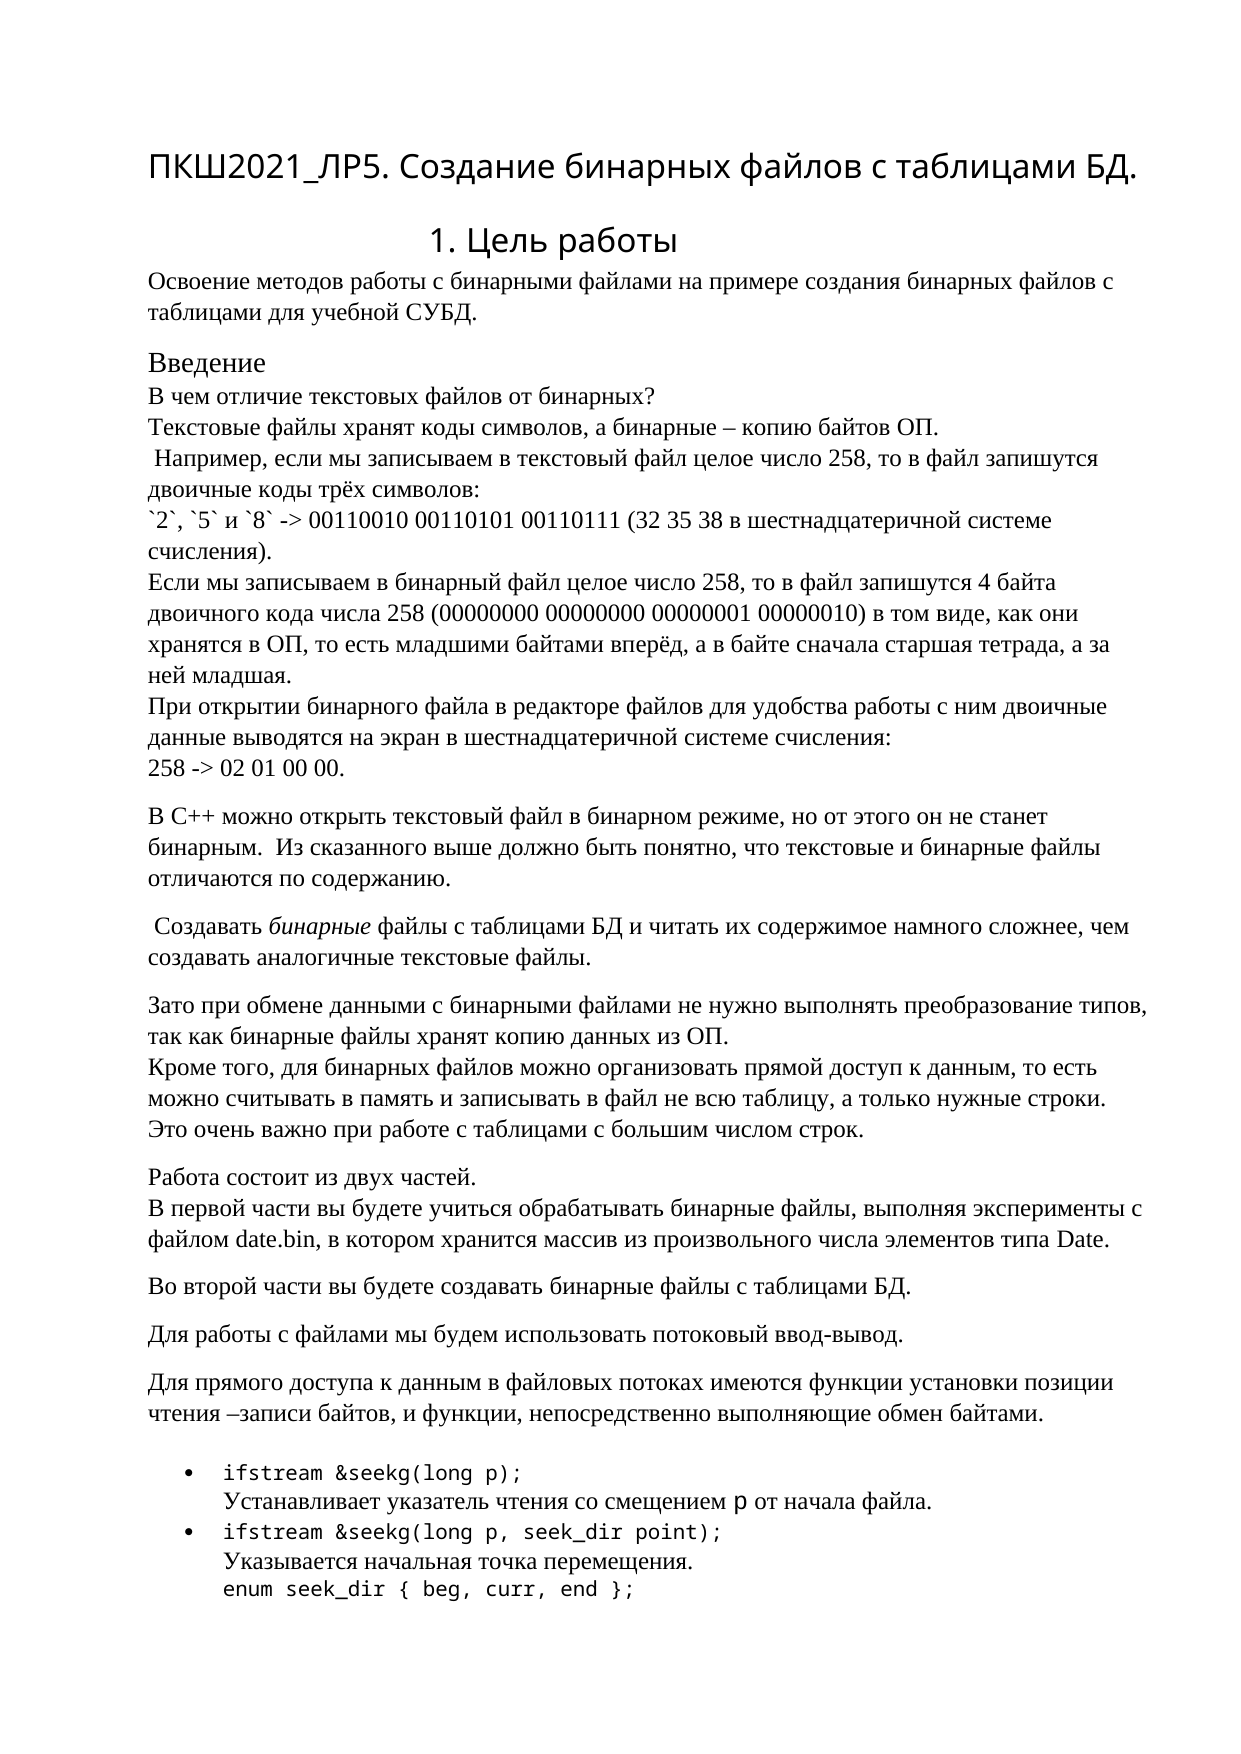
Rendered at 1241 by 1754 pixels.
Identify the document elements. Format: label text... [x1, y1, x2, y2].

text Освоение методов работы с бинарными файлами на примере создания бинарных файлов с таблицами для учебной СУБД. [148, 266, 1152, 326]
subtitle Цель работы [428, 217, 1152, 262]
text В С++ можно открыть текстовый файл в бинарном режиме, но от этого он не станет бинарным. Из сказанного выше должно быть понятно, что текстовые и бинарные файлы отличаются по содержанию. [148, 801, 1152, 892]
text Для прямого доступа к данным в файловых потоках имеются функции установки позиции чтения –записи байтов, и функции, непосредственно выполняющие обмен байтами. [148, 1367, 1152, 1427]
subtitle Введение [148, 345, 1152, 378]
text Во второй части вы будете создавать бинарные файлы с таблицами БД. [148, 1271, 1152, 1300]
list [185, 1517, 1152, 1603]
text Для работы с файлами мы будем использовать потоковый ввод-вывод. [148, 1319, 1152, 1348]
text В чем отличие текстовых файлов от бинарных? Текстовые файлы хранят коды символов, а бинарные – копию байтов ОП. Например, если мы записываем в текстовый файл целое число 258, то в файл запишутся двоичные коды трёх символов: `2`, `5` и `8` -> 00110010 00110101 00110111 (32 35 38 в шестнадцатеричной системе счисления). Если мы записываем в бинарный файл целое число 258, то в файл запишутся 4 байта двоичного кода числа 258 (00000000 00000000 00000001 00000010) в том виде, как они хранятся в ОП, то есть младшими байтами вперёд, а в байте сначала старшая тетрада, а за ней младшая. При открытии бинарного файла в редакторе файлов для удобства работы с ним двоичные данные выводятся на экран в шестнадцатеричной системе счисления: 258 -> 02 01 00 00. [148, 381, 1152, 782]
list ifstream &seekg(long p); Устанавливает указатель чтения со смещением р от начала файла. [185, 1458, 1152, 1517]
text Создавать бинарные файлы с таблицами БД и читать их содержимое намного сложнее, чем создавать аналогичные текстовые файлы. [148, 911, 1152, 971]
text Зато при обмене данными с бинарными файлами не нужно выполнять преобразование типов, так как бинарные файлы хранят копию данных из ОП. Кроме того, для бинарных файлов можно организовать прямой доступ к данным, то есть можно считывать в память и записывать в файл не всю таблицу, а только нужные строки. Это очень важно при работе с таблицами с большим числом строк. [148, 990, 1152, 1143]
subtitle ПКШ2021_ЛР5. Создание бинарных файлов с таблицами БД. [148, 143, 1152, 188]
text Работа состоит из двух частей. В первой части вы будете учиться обрабатывать бинарные файлы, выполняя эксперименты с файлом date.bin, в котором хранится массив из произвольного числа элементов типа Date. [148, 1162, 1152, 1252]
